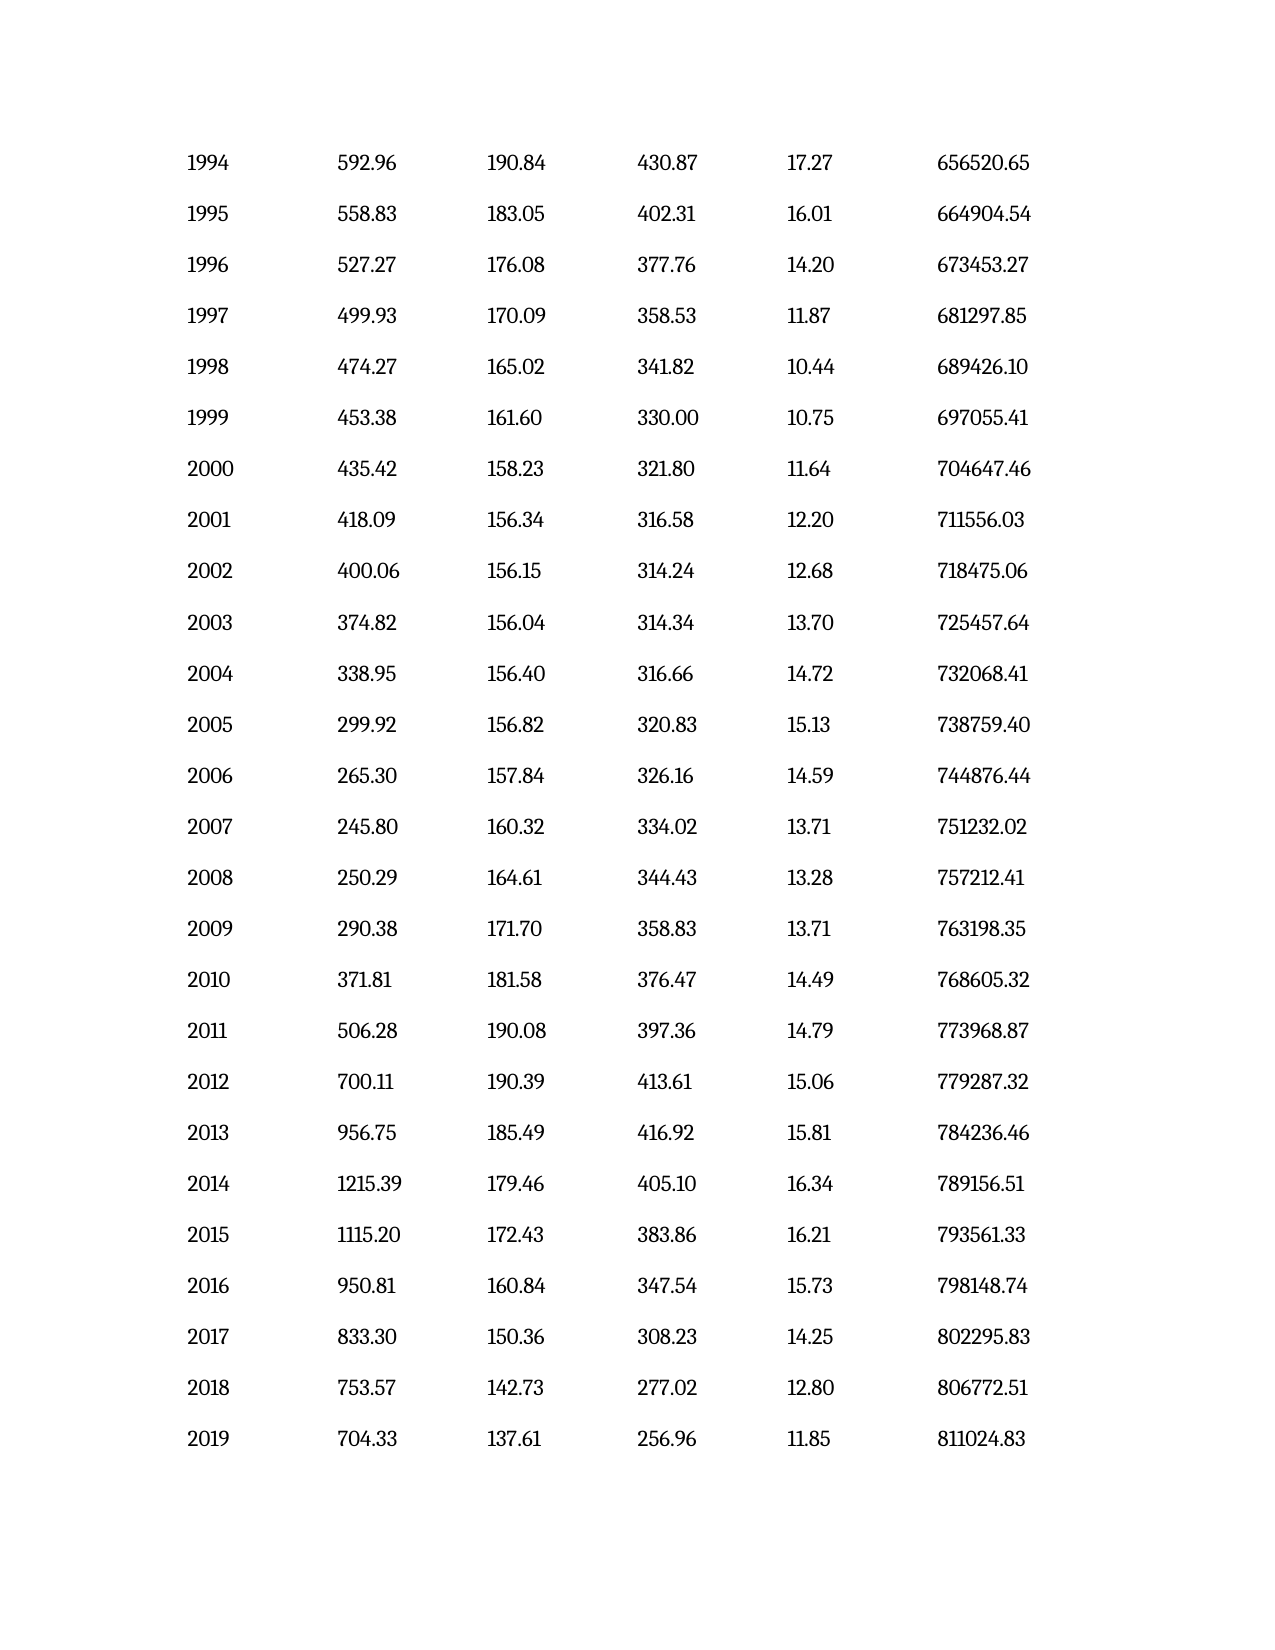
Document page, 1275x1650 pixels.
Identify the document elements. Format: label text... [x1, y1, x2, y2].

table_cell 2006 [176, 763, 326, 813]
table_cell 185.49 [476, 1120, 626, 1171]
table_cell 160.32 [476, 814, 626, 864]
table_cell 950.81 [326, 1273, 476, 1324]
table_cell 12.68 [776, 558, 926, 609]
table_cell 711556.03 [926, 507, 1076, 558]
table_cell 430.87 [626, 150, 776, 201]
table_cell 757212.41 [926, 865, 1076, 916]
table_cell 314.24 [626, 558, 776, 609]
table_cell 176.08 [476, 252, 626, 303]
table_cell 673453.27 [926, 252, 1076, 303]
table_cell 172.43 [476, 1222, 626, 1273]
table_cell 10.75 [776, 405, 926, 456]
table_cell 527.27 [326, 252, 476, 303]
table_cell 779287.32 [926, 1069, 1076, 1120]
table_cell 2003 [176, 609, 326, 660]
table_cell 798148.74 [926, 1273, 1076, 1324]
table_cell 811024.83 [926, 1426, 1076, 1477]
table_cell 190.84 [476, 150, 626, 201]
table_cell 2014 [176, 1171, 326, 1222]
table_cell 157.84 [476, 763, 626, 813]
table_cell 956.75 [326, 1120, 476, 1171]
table_cell 725457.64 [926, 609, 1076, 660]
table_cell 784236.46 [926, 1120, 1076, 1171]
table_cell 11.85 [776, 1426, 926, 1477]
table_cell 793561.33 [926, 1222, 1076, 1273]
table_cell 15.81 [776, 1120, 926, 1171]
table_cell 763198.35 [926, 916, 1076, 967]
table_cell 290.38 [326, 916, 476, 967]
table_cell 12.20 [776, 507, 926, 558]
table_cell 181.58 [476, 967, 626, 1018]
table_cell 732068.41 [926, 660, 1076, 711]
table_cell 499.93 [326, 303, 476, 354]
table_cell 344.43 [626, 865, 776, 916]
table_cell 314.34 [626, 609, 776, 660]
table_cell 1998 [176, 354, 326, 405]
table_cell 190.08 [476, 1018, 626, 1069]
table_cell 358.53 [626, 303, 776, 354]
table_cell 347.54 [626, 1273, 776, 1324]
table_cell 156.04 [476, 609, 626, 660]
table_cell 16.21 [776, 1222, 926, 1273]
table_cell 15.73 [776, 1273, 926, 1324]
table_cell 2016 [176, 1273, 326, 1324]
table_cell 14.49 [776, 967, 926, 1018]
table_cell 13.71 [776, 916, 926, 967]
table_cell 10.44 [776, 354, 926, 405]
table_cell 416.92 [626, 1120, 776, 1171]
table_cell 156.15 [476, 558, 626, 609]
table_cell 245.80 [326, 814, 476, 864]
table_cell 377.76 [626, 252, 776, 303]
table_cell 170.09 [476, 303, 626, 354]
table_cell 833.30 [326, 1324, 476, 1375]
table_cell 190.39 [476, 1069, 626, 1120]
table_cell 15.13 [776, 711, 926, 762]
table_cell 14.20 [776, 252, 926, 303]
table_cell 183.05 [476, 201, 626, 252]
table_cell 12.80 [776, 1375, 926, 1426]
table_cell 358.83 [626, 916, 776, 967]
table_cell 2001 [176, 507, 326, 558]
table_cell 137.61 [476, 1426, 626, 1477]
table_cell 2015 [176, 1222, 326, 1273]
table_cell 400.06 [326, 558, 476, 609]
table_cell 2007 [176, 814, 326, 864]
table_cell 330.00 [626, 405, 776, 456]
table_cell 2013 [176, 1120, 326, 1171]
table_cell 320.83 [626, 711, 776, 762]
table_cell 2011 [176, 1018, 326, 1069]
table_cell 2000 [176, 456, 326, 507]
table_cell 435.42 [326, 456, 476, 507]
table_cell 1996 [176, 252, 326, 303]
table_cell 316.66 [626, 660, 776, 711]
table_cell 338.95 [326, 660, 476, 711]
table_cell 250.29 [326, 865, 476, 916]
table_cell 656520.65 [926, 150, 1076, 201]
table_cell 418.09 [326, 507, 476, 558]
table_cell 402.31 [626, 201, 776, 252]
table_cell 753.57 [326, 1375, 476, 1426]
table_cell 744876.44 [926, 763, 1076, 813]
table_cell 15.06 [776, 1069, 926, 1120]
table_cell 376.47 [626, 967, 776, 1018]
table_cell 16.34 [776, 1171, 926, 1222]
table_cell 768605.32 [926, 967, 1076, 1018]
table_cell 1999 [176, 405, 326, 456]
table_cell 592.96 [326, 150, 476, 201]
table_cell 2005 [176, 711, 326, 762]
table_cell 405.10 [626, 1171, 776, 1222]
table_cell 718475.06 [926, 558, 1076, 609]
table_cell 14.25 [776, 1324, 926, 1375]
table_cell 14.79 [776, 1018, 926, 1069]
table_cell 156.82 [476, 711, 626, 762]
table_cell 164.61 [476, 865, 626, 916]
table_cell 413.61 [626, 1069, 776, 1120]
table_cell 341.82 [626, 354, 776, 405]
table_cell 558.83 [326, 201, 476, 252]
table_cell 697055.41 [926, 405, 1076, 456]
table_cell 326.16 [626, 763, 776, 813]
table_cell 664904.54 [926, 201, 1076, 252]
table_cell 751232.02 [926, 814, 1076, 864]
table_cell 383.86 [626, 1222, 776, 1273]
table_cell 689426.10 [926, 354, 1076, 405]
table_cell 161.60 [476, 405, 626, 456]
table_cell 374.82 [326, 609, 476, 660]
table_cell 277.02 [626, 1375, 776, 1426]
table_cell 158.23 [476, 456, 626, 507]
table_cell 2004 [176, 660, 326, 711]
table_cell 256.96 [626, 1426, 776, 1477]
table_cell 142.73 [476, 1375, 626, 1426]
table_cell 371.81 [326, 967, 476, 1018]
table_cell 1997 [176, 303, 326, 354]
table_cell 1995 [176, 201, 326, 252]
table_cell 681297.85 [926, 303, 1076, 354]
table_cell 265.30 [326, 763, 476, 813]
table_cell 316.58 [626, 507, 776, 558]
table_cell 700.11 [326, 1069, 476, 1120]
table_cell 704647.46 [926, 456, 1076, 507]
table_cell 171.70 [476, 916, 626, 967]
table_cell 2010 [176, 967, 326, 1018]
table_cell 308.23 [626, 1324, 776, 1375]
table_cell 1994 [176, 150, 326, 201]
table_cell 2017 [176, 1324, 326, 1375]
table_cell 299.92 [326, 711, 476, 762]
table_cell 2002 [176, 558, 326, 609]
table_cell 179.46 [476, 1171, 626, 1222]
table_cell 13.71 [776, 814, 926, 864]
table_cell 506.28 [326, 1018, 476, 1069]
table_cell 704.33 [326, 1426, 476, 1477]
table_cell 14.72 [776, 660, 926, 711]
table_cell 150.36 [476, 1324, 626, 1375]
table_cell 2019 [176, 1426, 326, 1477]
table_cell 802295.83 [926, 1324, 1076, 1375]
table_cell 806772.51 [926, 1375, 1076, 1426]
table_cell 156.34 [476, 507, 626, 558]
table_cell 2012 [176, 1069, 326, 1120]
table_cell 17.27 [776, 150, 926, 201]
table_cell 11.87 [776, 303, 926, 354]
table_cell 2018 [176, 1375, 326, 1426]
table_cell 14.59 [776, 763, 926, 813]
table_cell 773968.87 [926, 1018, 1076, 1069]
table_cell 13.28 [776, 865, 926, 916]
table_cell 160.84 [476, 1273, 626, 1324]
table_cell 789156.51 [926, 1171, 1076, 1222]
table_cell 474.27 [326, 354, 476, 405]
table_cell 1115.20 [326, 1222, 476, 1273]
table_cell 453.38 [326, 405, 476, 456]
table_cell 2008 [176, 865, 326, 916]
table_cell 397.36 [626, 1018, 776, 1069]
table_cell 738759.40 [926, 711, 1076, 762]
table_cell 321.80 [626, 456, 776, 507]
table_cell 16.01 [776, 201, 926, 252]
table_cell 334.02 [626, 814, 776, 864]
table_cell 13.70 [776, 609, 926, 660]
table_cell 11.64 [776, 456, 926, 507]
table_cell 165.02 [476, 354, 626, 405]
table_cell 156.40 [476, 660, 626, 711]
table_cell 2009 [176, 916, 326, 967]
table_cell 1215.39 [326, 1171, 476, 1222]
